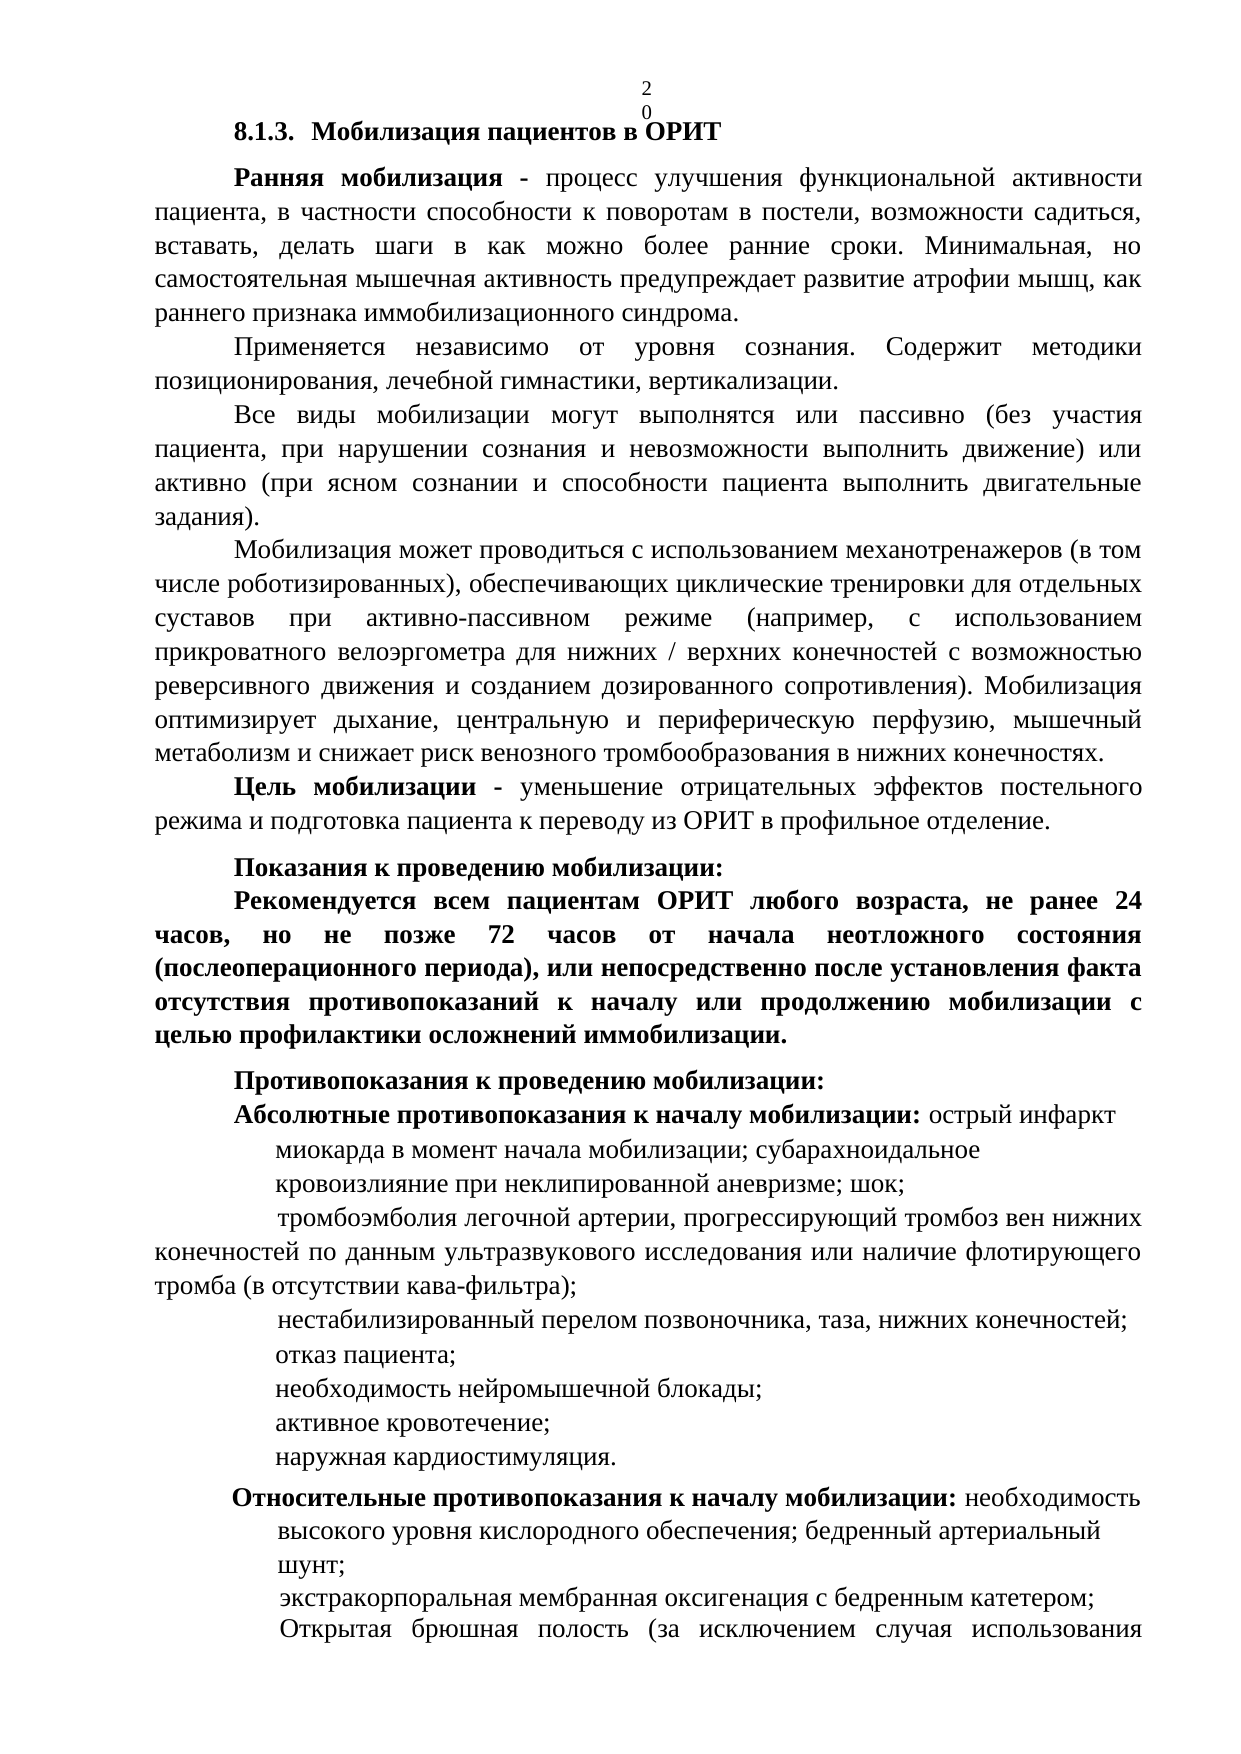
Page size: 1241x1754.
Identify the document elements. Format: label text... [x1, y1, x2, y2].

list Мобилизация пациентов в ОРИТ [154, 115, 1143, 146]
text Относительные противопоказания к началу мобилизации: необходимость высокого уровня кислородного обеспечения; бедренный артериальный шунт; [231, 1481, 1143, 1579]
text наружная кардиостимуляция. [275, 1440, 1143, 1471]
text Показания к проведению мобилизации: [154, 851, 1143, 882]
text отказ пациента; [275, 1338, 1143, 1369]
text Мобилизация может проводиться с использованием механотренажеров (в том числе роботизированных), обеспечивающих циклические тренировки для отдельных суставов при активно-пассивном режиме (например, с использованием прикроватного велоэргометра для нижних / верхних конечностей с возможностью реверсивного движения и созданием дозированного сопротивления). Мобилизация оптимизирует дыхание, центральную и периферическую перфузию, мышечный метаболизм и снижает риск венозного тромбообразования в нижних конечностях. [154, 533, 1143, 768]
text Абсолютные противопоказания к началу мобилизации: острый инфаркт миокарда в момент начала мобилизации; субарахноидальное кровоизлияние при неклипированной аневризме; шок; [233, 1098, 1143, 1198]
text необходимость нейромышечной блокады; [275, 1372, 1143, 1403]
text экстракорпоральная мембранная оксигенация с бедренным катетером; [154, 1581, 1143, 1612]
text Цель мобилизации - уменьшение отрицательных эффектов постельного режима и подготовка пациента к переводу из ОРИТ в профильное отделение. [154, 770, 1143, 835]
text Противопоказания к проведению мобилизации: [154, 1064, 1143, 1096]
text тромбоэмболия легочной артерии, прогрессирующий тромбоз вен нижних конечностей по данным ультразвукового исследования или наличие флотирующего тромба (в отсутствии кава-фильтра); [154, 1201, 1143, 1301]
text Ранняя мобилизация - процесс улучшения функциональной активности пациента, в частности способности к поворотам в постели, возможности садиться, вставать, делать шаги в как можно более ранние сроки. Минимальная, но самостоятельная мышечная активность предупреждает развитие атрофии мышц, как раннего признака иммобилизационного синдрома. [154, 161, 1143, 328]
text активное кровотечение; [275, 1406, 1143, 1437]
text Все виды мобилизации могут выполнятся или пассивно (без участия пациента, при нарушении сознания и невозможности выполнить движение) или активно (при ясном сознании и способности пациента выполнить двигательные задания). [154, 398, 1143, 531]
text нестабилизированный перелом позвоночника, таза, нижних конечностей; [154, 1303, 1143, 1335]
text Применяется независимо от уровня сознания. Содержит методики позиционирования, лечебной гимнастики, вертикализации. [154, 330, 1143, 395]
text Рекомендуется всем пациентам ОРИТ любого возраста, не ранее 24 часов, но не позже 72 часов от начала неотложного состояния (послеоперационного периода), или непосредственно после установления факта отсутствия противопоказаний к началу или продолжению мобилизации с целью профилактики осложнений иммобилизации. [154, 884, 1143, 1049]
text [154, 1612, 1143, 1643]
